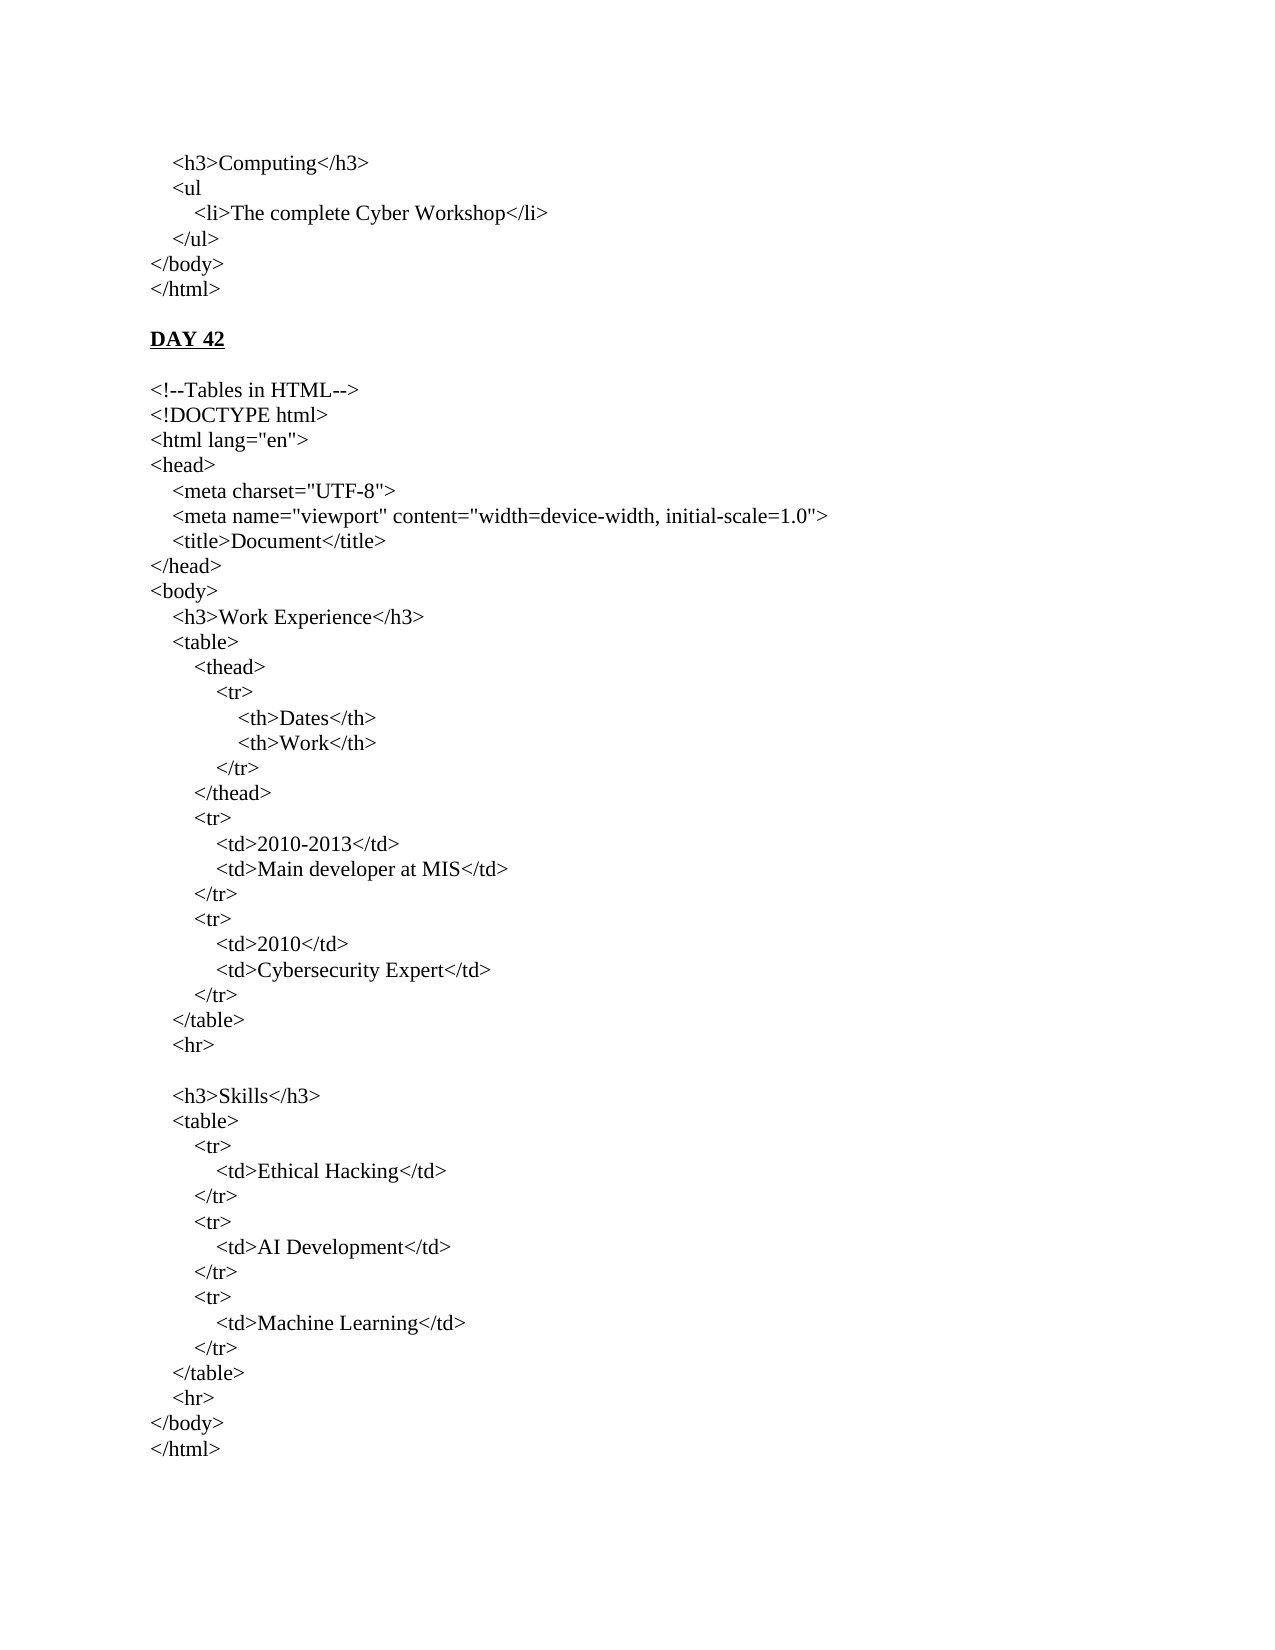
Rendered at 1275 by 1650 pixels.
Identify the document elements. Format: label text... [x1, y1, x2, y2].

text </ul> [150, 226, 1125, 251]
text <td>Cybersecurity Expert</td> [150, 957, 1125, 982]
text <h3>Computing</h3> [150, 150, 1125, 175]
text </html> [150, 1436, 1125, 1461]
text <tr> [150, 1133, 1125, 1158]
text </tr> [150, 881, 1125, 906]
text <table> [150, 629, 1125, 654]
text <tr> [150, 1209, 1125, 1234]
text </tr> [150, 982, 1125, 1007]
text <td>Ethical Hacking</td> [150, 1158, 1125, 1183]
text <tr> [150, 1284, 1125, 1309]
text <ul [150, 175, 1125, 200]
text </table> [150, 1007, 1125, 1032]
text <!DOCTYPE html> [150, 402, 1125, 427]
text <li>The complete Cyber Workshop</li> [150, 200, 1125, 226]
text </tr> [150, 1183, 1125, 1209]
text </thead> [150, 780, 1125, 805]
text </html> [150, 276, 1125, 301]
text <td>AI Development</td> [150, 1234, 1125, 1259]
text <tr> [150, 805, 1125, 831]
text <meta name="viewport" content="width=device-width, initial-scale=1.0"> [150, 503, 1125, 528]
text <meta charset="UTF-8"> [150, 478, 1125, 503]
text </head> [150, 553, 1125, 578]
text <body> [150, 578, 1125, 604]
text <head> [150, 452, 1125, 478]
text <h3>Skills</h3> [150, 1083, 1125, 1108]
text <hr> [150, 1032, 1125, 1057]
text <title>Document</title> [150, 528, 1125, 553]
text </tr> [150, 1335, 1125, 1360]
text </tr> [150, 755, 1125, 780]
text <hr> [150, 1385, 1125, 1410]
text <td>2010</td> [150, 931, 1125, 957]
text <table> [150, 1108, 1125, 1133]
text <th>Work</th> [150, 730, 1125, 755]
text <td>2010-2013</td> [150, 831, 1125, 856]
text <!--Tables in HTML--> [150, 377, 1125, 402]
text <th>Dates</th> [150, 704, 1125, 730]
text <td>Machine Learning</td> [150, 1309, 1125, 1335]
text <h3>Work Experience</h3> [150, 604, 1125, 629]
text <thead> [150, 654, 1125, 679]
text </table> [150, 1360, 1125, 1385]
text <td>Main developer at MIS</td> [150, 856, 1125, 881]
text </tr> [150, 1259, 1125, 1284]
text </body> [150, 1410, 1125, 1436]
text <tr> [150, 906, 1125, 931]
text </body> [150, 251, 1125, 276]
text <html lang="en"> [150, 427, 1125, 452]
text <tr> [150, 679, 1125, 704]
text DAY 42 [150, 326, 1125, 352]
